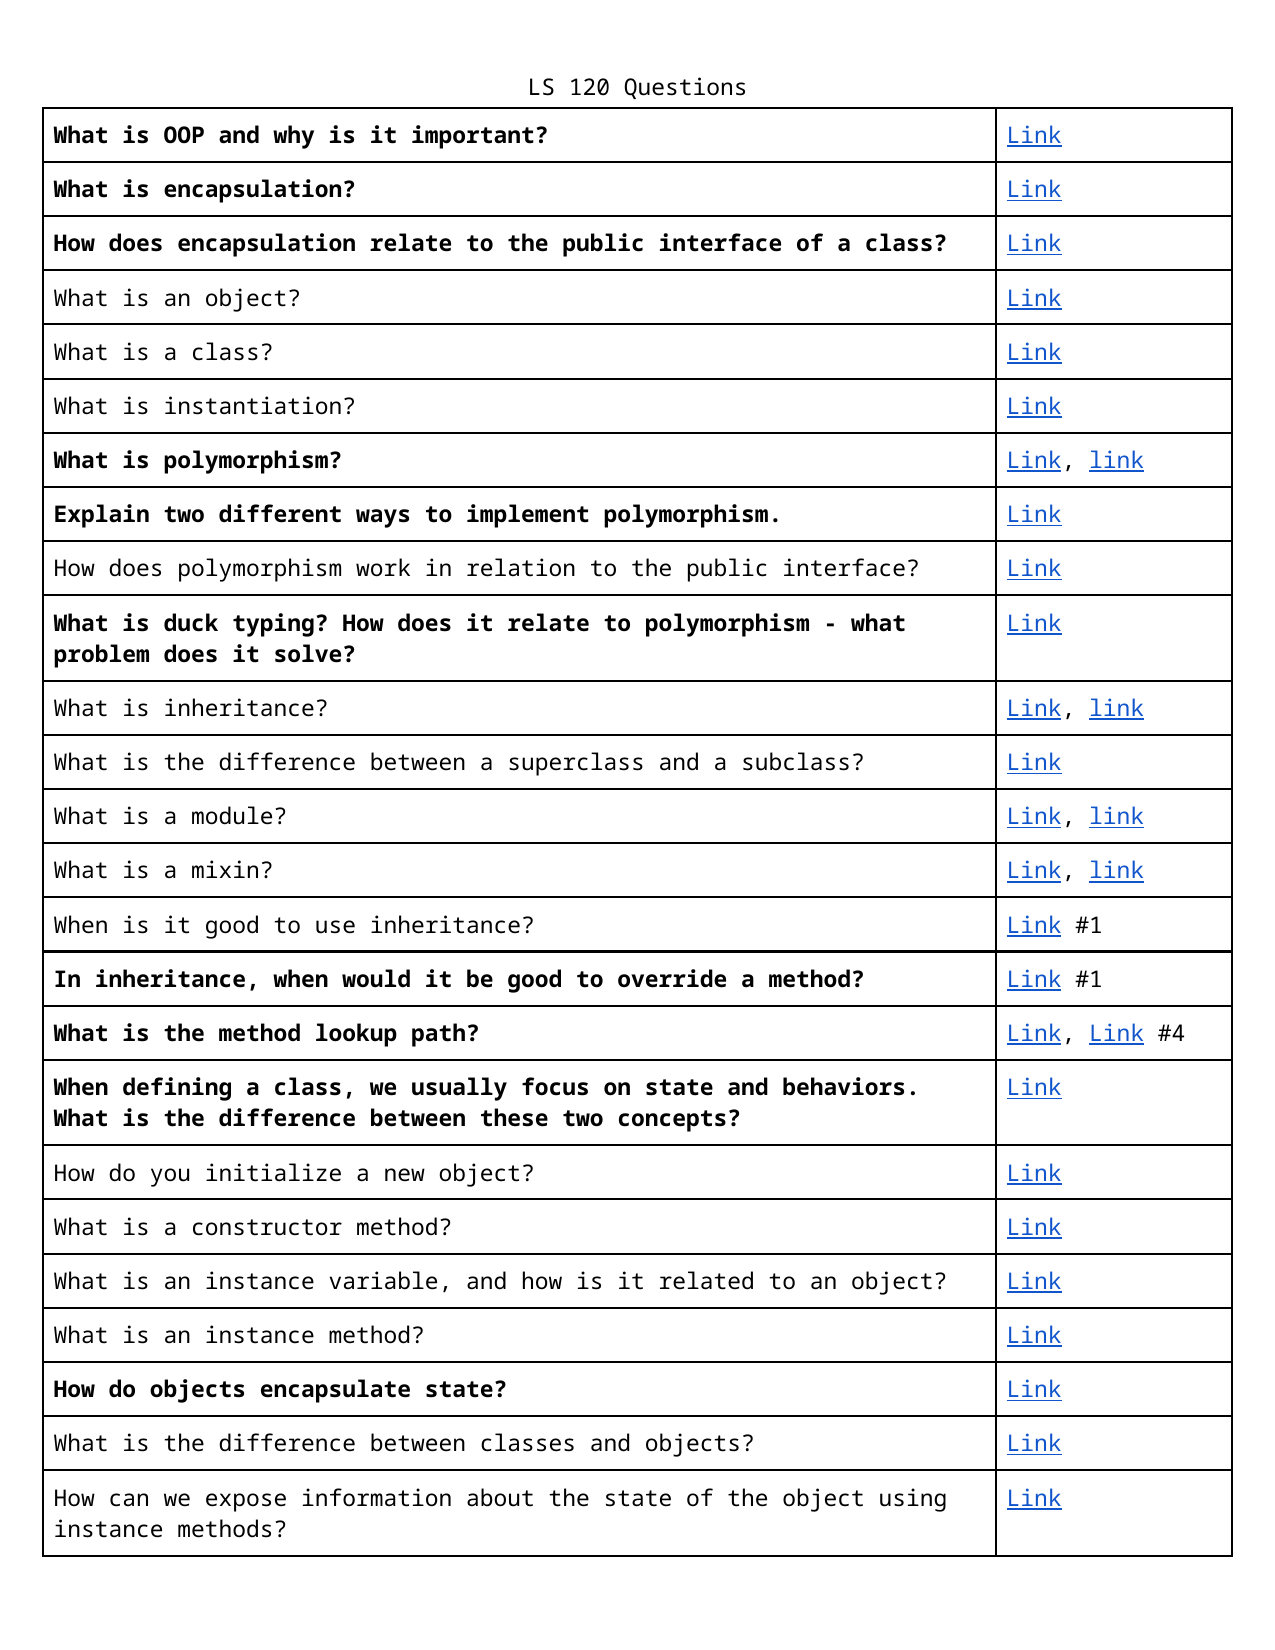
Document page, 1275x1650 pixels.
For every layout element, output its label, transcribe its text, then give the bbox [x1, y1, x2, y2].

table_header LS 120 Questions [30, 60, 1245, 1567]
